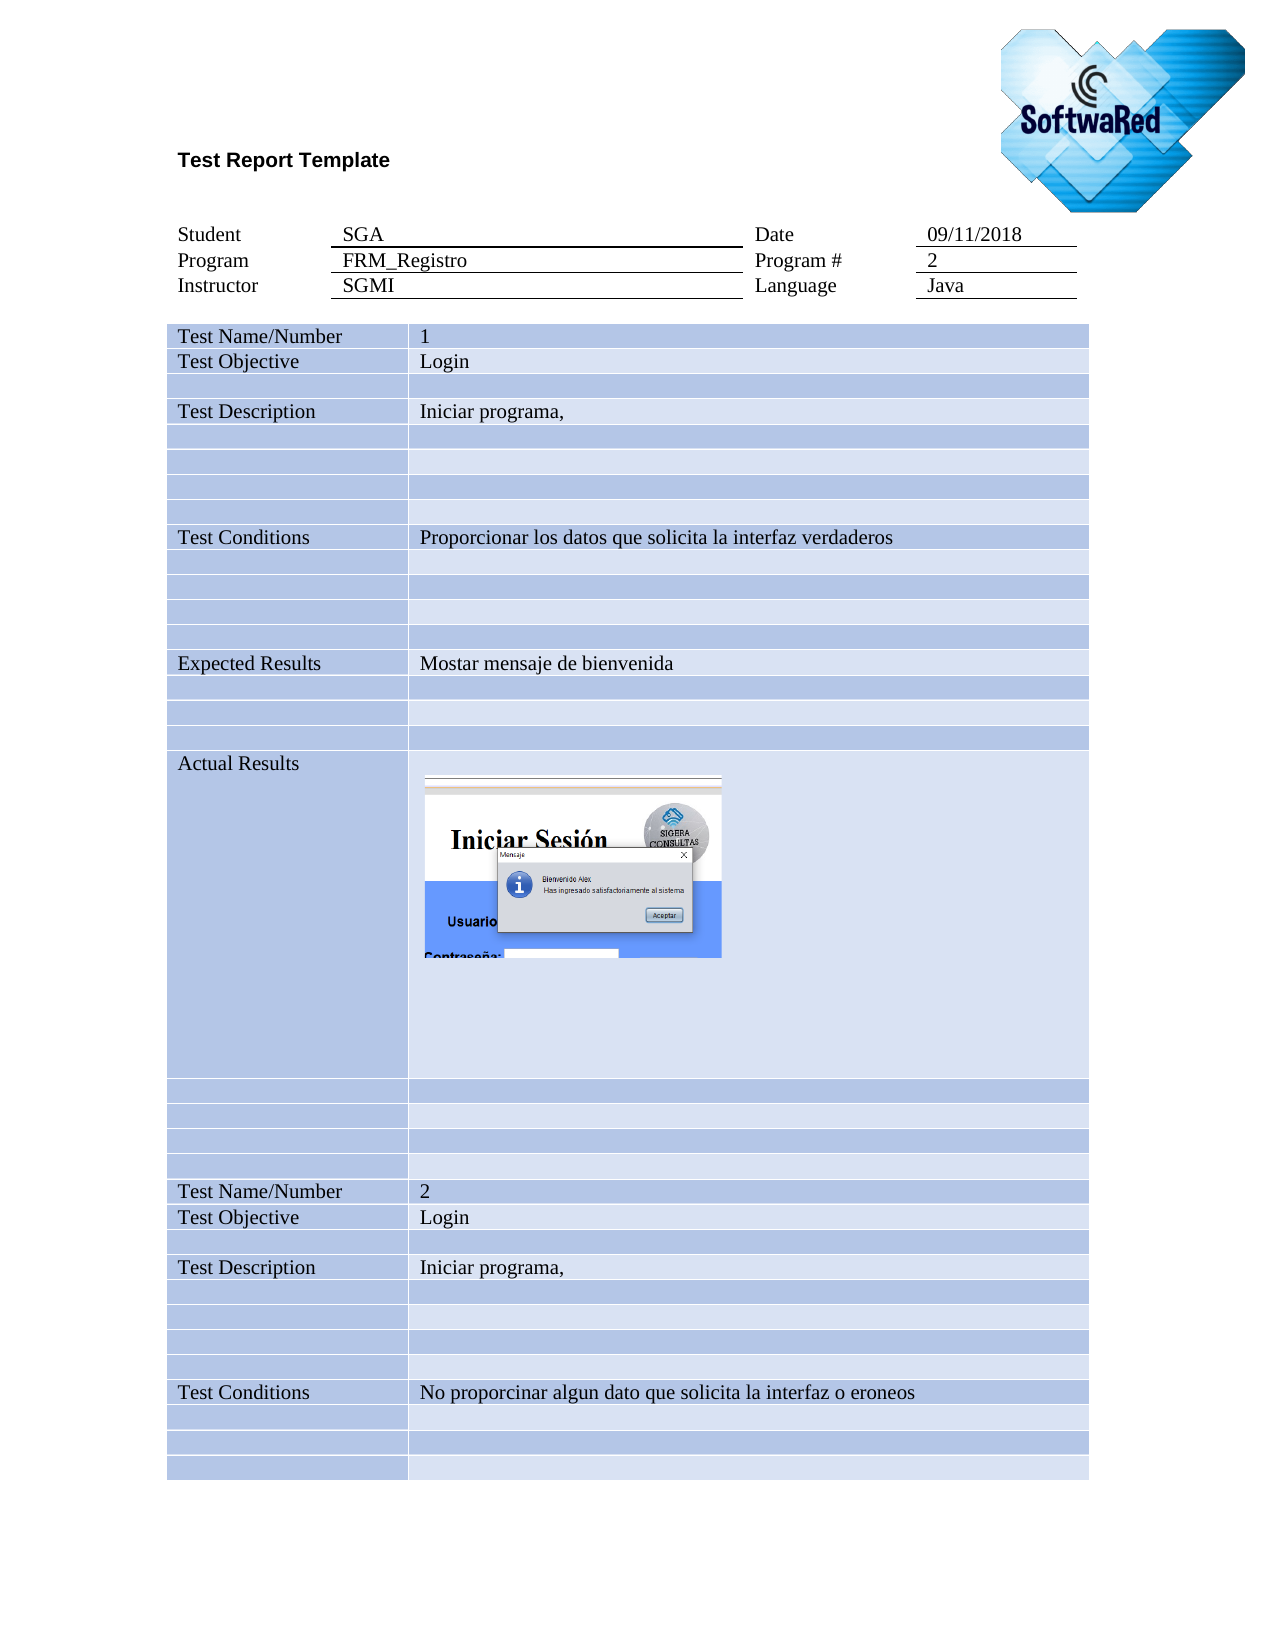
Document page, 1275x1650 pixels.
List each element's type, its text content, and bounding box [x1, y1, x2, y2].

table_cell Program [166, 246, 331, 272]
table_cell Login [409, 1205, 1089, 1229]
table_cell Login [409, 349, 1089, 373]
table_cell [409, 1405, 1089, 1429]
table_cell Java [916, 273, 1077, 297]
table_cell [167, 726, 408, 750]
table_cell Iniciar programa, [409, 399, 1089, 423]
table_cell Test Conditions [167, 1380, 408, 1404]
table_cell [409, 726, 1089, 750]
table_cell [409, 550, 1089, 574]
title Test Report Template [177, 148, 1098, 172]
table_cell [409, 450, 1089, 474]
table_cell FRM_Registro [331, 248, 743, 272]
table_header 1 [409, 324, 1089, 348]
table_cell Test Name/Number [167, 1180, 408, 1203]
table_header SGA [331, 222, 743, 246]
table_cell Mostar mensaje de bienvenida [409, 650, 1089, 674]
table_cell [167, 1431, 408, 1454]
table_header 09/11/2018 [916, 222, 1077, 246]
table_cell [167, 1129, 408, 1153]
table_cell Test Objective [167, 349, 408, 373]
table_cell [167, 1405, 408, 1429]
table_cell [167, 1280, 408, 1304]
table_cell Proporcionar los datos que solicita la interfaz verdaderos [409, 525, 1089, 549]
table_cell [409, 625, 1089, 649]
table_cell [167, 450, 408, 474]
table_cell SGMI [331, 273, 743, 297]
table_header Date [743, 222, 916, 246]
table_cell [409, 1355, 1089, 1379]
table_cell [409, 701, 1089, 725]
table_cell [409, 575, 1089, 599]
table_cell [409, 1431, 1089, 1454]
table_cell [167, 1104, 408, 1128]
picture [424, 775, 722, 958]
table_cell [167, 1456, 408, 1480]
table_cell [167, 1355, 408, 1379]
table_cell Expected Results [167, 650, 408, 674]
table_cell 2 [409, 1180, 1089, 1203]
table_cell [167, 425, 408, 448]
table_cell [409, 1104, 1089, 1128]
table_cell [167, 676, 408, 699]
picture [1168, 82, 1182, 86]
table_cell Language [743, 272, 916, 297]
table_cell [167, 1079, 408, 1103]
table_cell [167, 500, 408, 524]
table_cell Test Description [167, 399, 408, 423]
table_cell [167, 475, 408, 499]
table_cell [409, 676, 1089, 699]
table_cell [167, 625, 408, 649]
table_cell No proporcinar algun dato que solicita la interfaz o eroneos [409, 1380, 1089, 1404]
table_cell [409, 475, 1089, 499]
table_cell Test Objective [167, 1205, 408, 1229]
table_cell [409, 425, 1089, 448]
table_cell [167, 600, 408, 624]
table_header Test Name/Number [167, 324, 408, 348]
table_cell [167, 1154, 408, 1178]
table_cell [409, 1230, 1089, 1254]
table_cell [167, 701, 408, 725]
table_cell [167, 1230, 408, 1254]
table_cell [409, 500, 1089, 524]
table_cell [167, 374, 408, 398]
table_cell Actual Results [167, 751, 408, 1078]
table_cell [409, 1280, 1089, 1304]
table_cell [409, 1330, 1089, 1354]
table_cell [409, 1129, 1089, 1153]
table_cell Test Conditions [167, 525, 408, 549]
table_header Student [166, 222, 331, 246]
table_cell [167, 550, 408, 574]
table_cell [167, 575, 408, 599]
table_cell [409, 1079, 1089, 1103]
table_cell [409, 374, 1089, 398]
table_cell Iniciar programa, [409, 1255, 1089, 1279]
table_cell Instructor [166, 272, 331, 297]
table_cell [409, 1305, 1089, 1329]
table_cell [409, 600, 1089, 624]
table_cell [409, 1456, 1089, 1480]
picture [949, 0, 1245, 222]
table_cell [409, 1154, 1089, 1178]
table_cell 2 [916, 247, 1077, 272]
table_cell Test Description [167, 1255, 408, 1279]
table_cell Program # [743, 246, 916, 272]
table_cell [409, 751, 1089, 1078]
table_cell [167, 1305, 408, 1329]
table_cell [167, 1330, 408, 1354]
